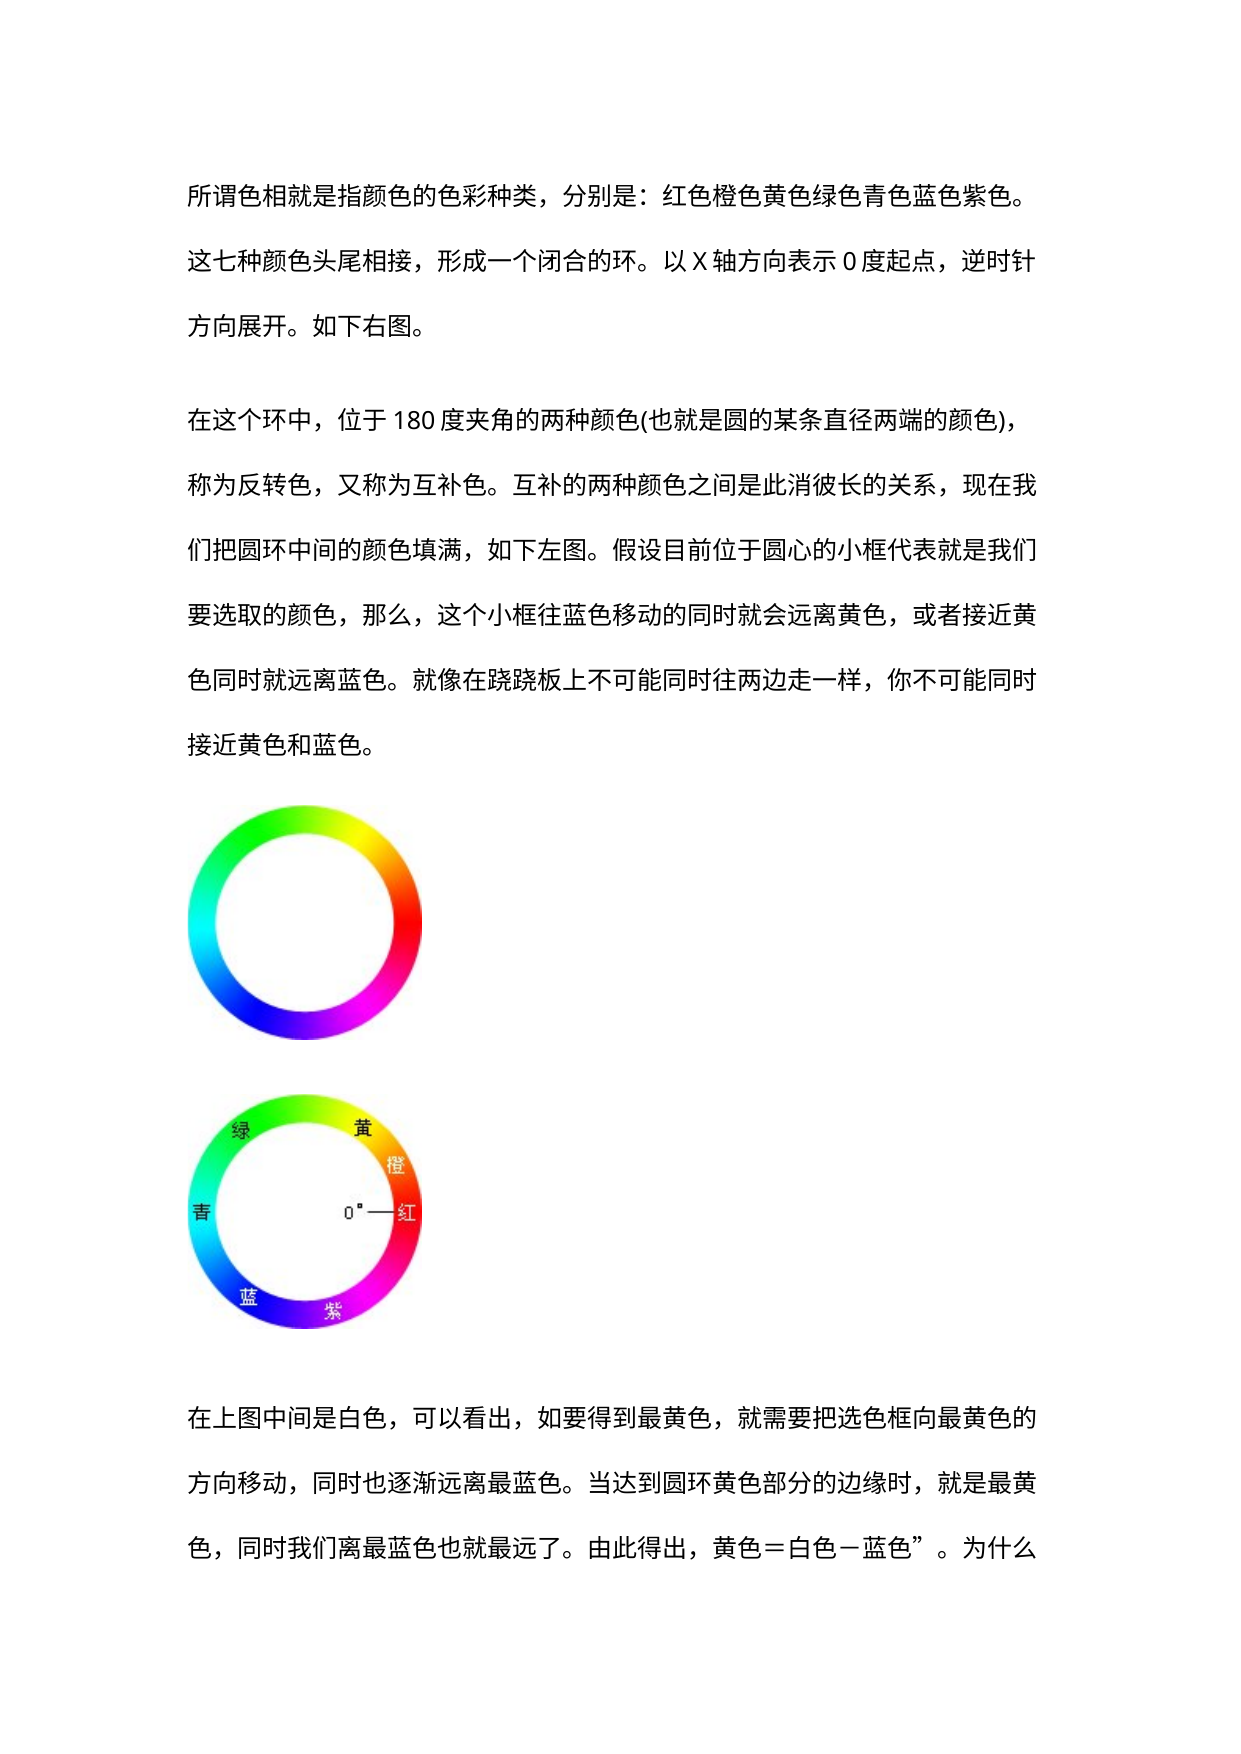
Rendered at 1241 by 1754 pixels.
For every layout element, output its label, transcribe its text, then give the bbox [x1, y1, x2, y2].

picture [187, 805, 422, 1040]
picture [187, 1094, 422, 1329]
text 在这个环中，位于180度夹角的两种颜色(也就是圆的某条直径两端的颜色)，称为反转色，又称为互补色。互补的两种颜色之间是此消彼长的关系，现在我们把圆环中间的颜色填满，如下左图。假设目前位于圆心的小框代表就是我们要选取的颜色，那么，这个小框往蓝色移动的同时就会远离黄色，或者接近黄色同时就远离蓝色。就像在跷跷板上不可能同时往两边走一样，你不可能同时接近黄色和蓝色。 [187, 386, 1053, 776]
text 所谓色相就是指颜色的色彩种类，分别是：红色橙色黄色绿色青色蓝色紫色。这七种颜色头尾相接，形成一个闭合的环。以X轴方向表示0度起点，逆时针方向展开。如下右图。 [187, 162, 1053, 357]
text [187, 1384, 1053, 1579]
